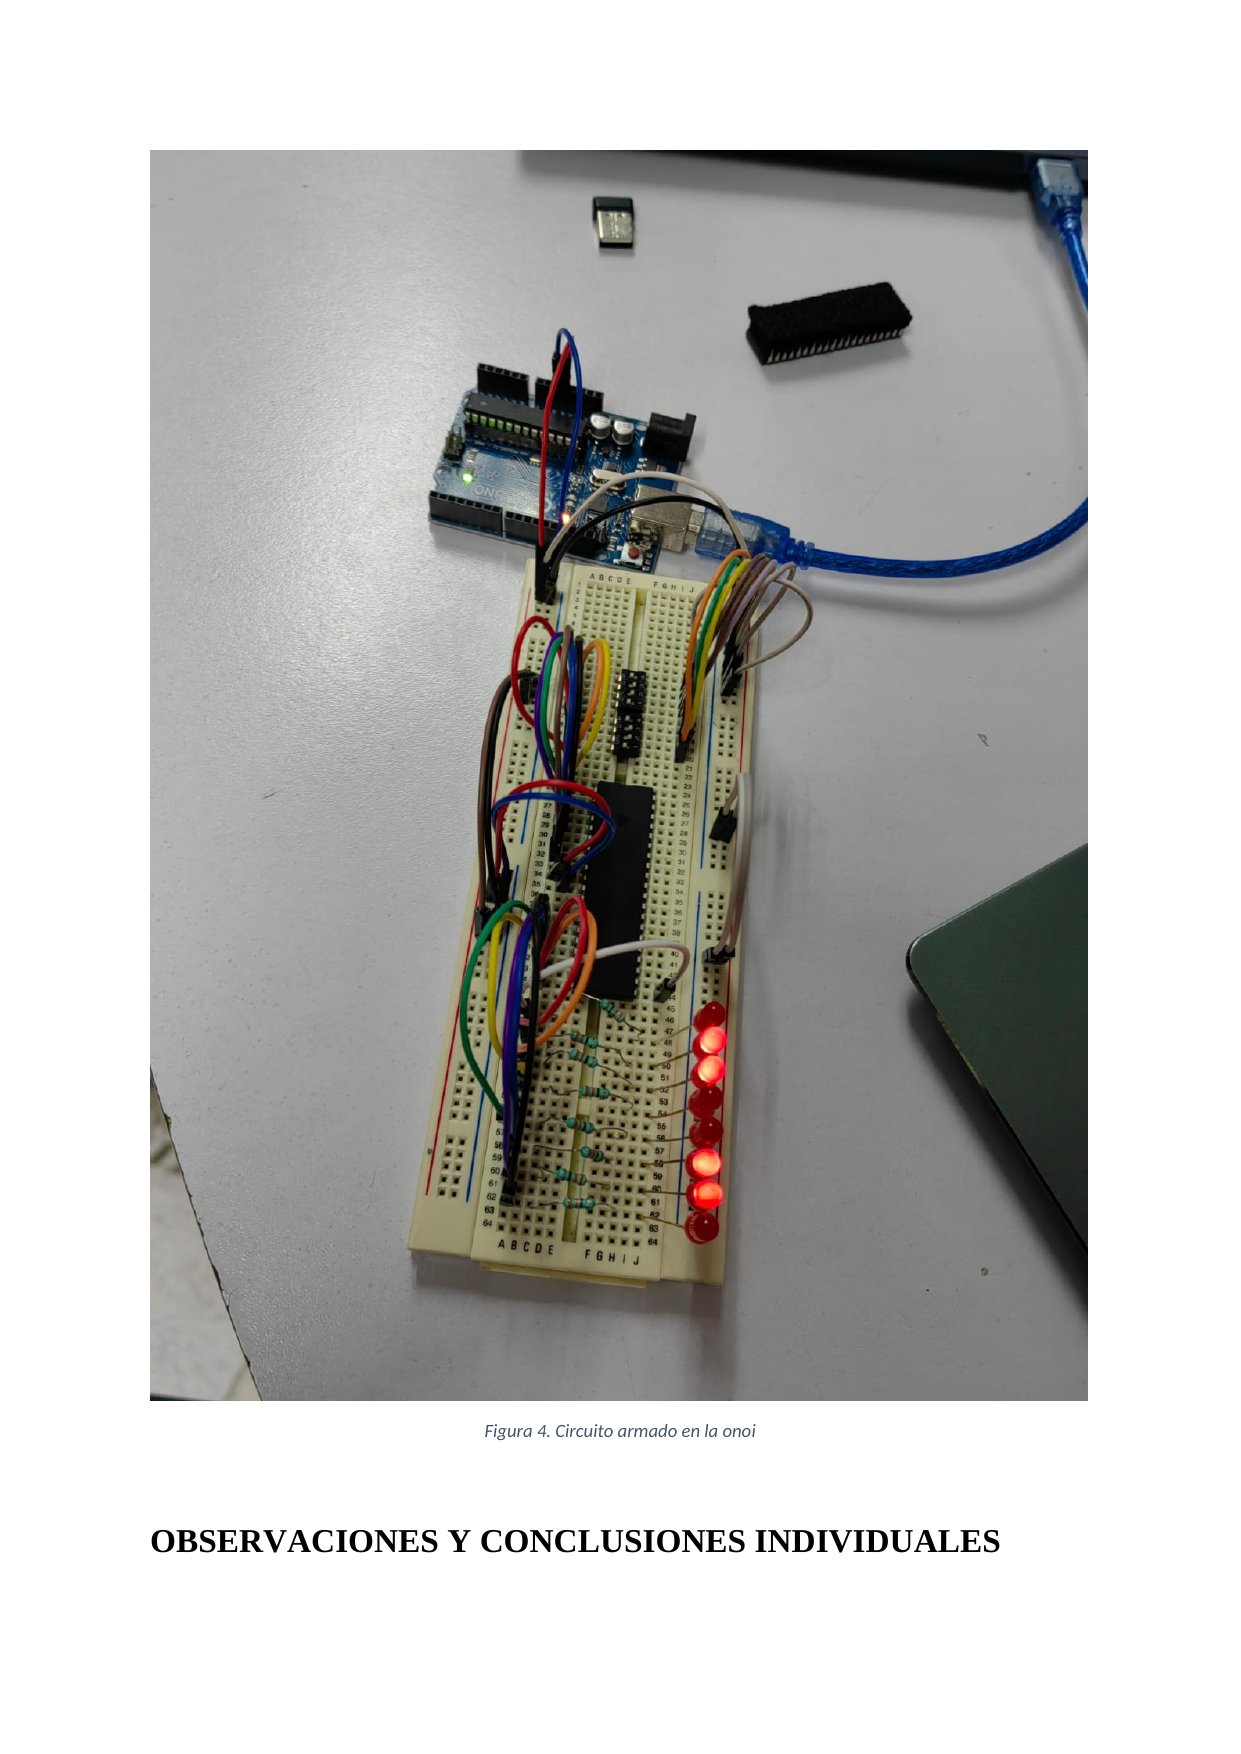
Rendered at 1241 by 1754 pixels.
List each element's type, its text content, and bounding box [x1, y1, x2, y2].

text Figura 4. Circuito armado en la onoi [150, 1419, 1090, 1442]
text OBSERVACIONES Y CONCLUSIONES INDIVIDUALES [150, 1521, 1090, 1559]
picture [150, 150, 1088, 1401]
